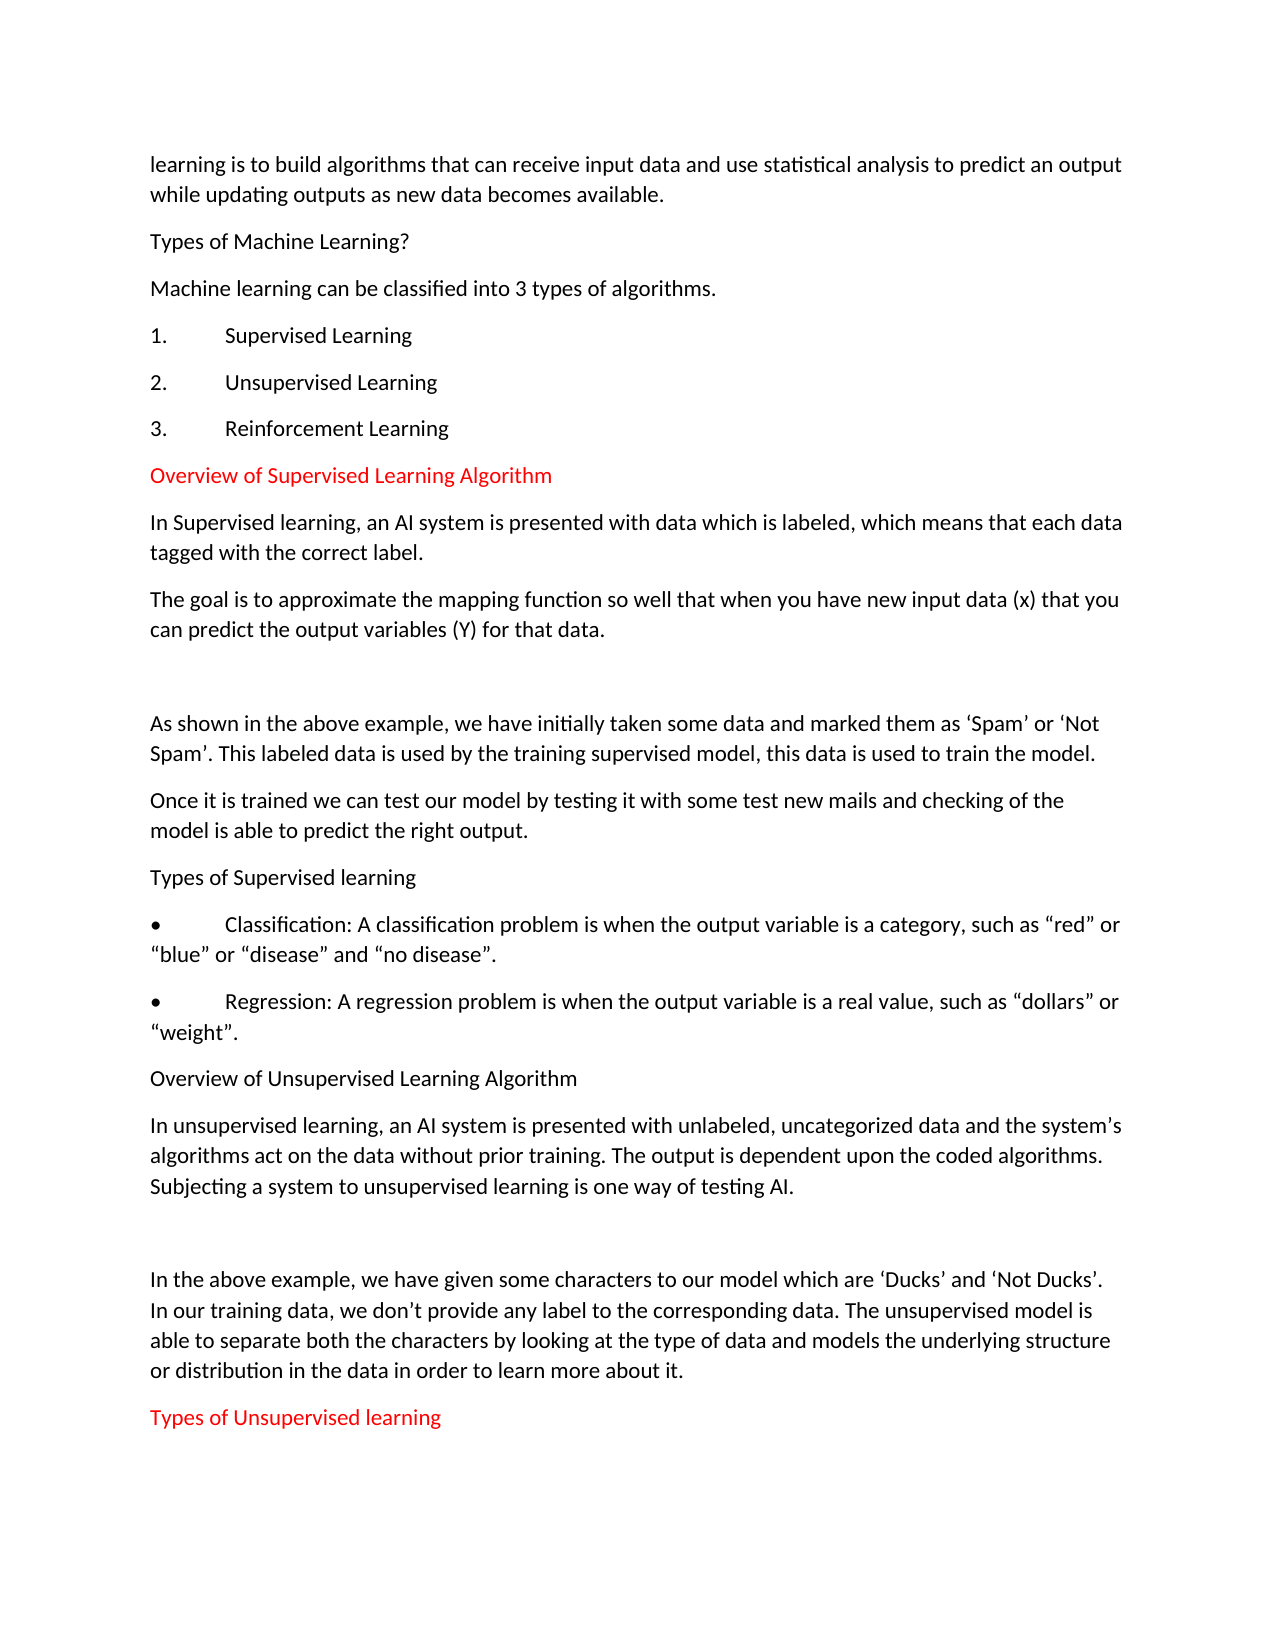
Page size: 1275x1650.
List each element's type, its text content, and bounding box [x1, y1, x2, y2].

text In the above example, we have given some characters to our model which are ‘Ducks’ and ‘Not Ducks’. In our training data, we don’t provide any label to the corresponding data. The unsupervised model is able to separate both the characters by looking at the type of data and models the underlying structure or distribution in the data in order to learn more about it. [150, 1266, 1125, 1384]
text 2. Unsupervised Learning [150, 368, 1125, 396]
text Overview of Unsupervised Learning Algorithm [150, 1064, 1125, 1093]
text As shown in the above example, we have initially taken some data and marked them as ‘Spam’ or ‘Not Spam’. This labeled data is used by the training supervised model, this data is used to train the model. [150, 709, 1125, 768]
text Once it is trained we can test our model by testing it with some test new mails and checking of the model is able to predict the right output. [150, 786, 1125, 845]
text Machine learning can be classified into 3 types of algorithms. [150, 274, 1125, 302]
text Overview of Supervised Learning Algorithm [150, 461, 1125, 489]
text In Supervised learning, an AI system is presented with data which is labeled, which means that each data tagged with the correct label. [150, 508, 1125, 567]
text Types of Supervised learning [150, 863, 1125, 892]
text • Regression: A regression problem is when the output variable is a real value, such as “dollars” or “weight”. [150, 987, 1125, 1046]
text 3. Reinforcement Learning [150, 414, 1125, 443]
text 1. Supervised Learning [150, 321, 1125, 349]
text • Classification: A classification problem is when the output variable is a category, such as “red” or “blue” or “disease” and “no disease”. [150, 910, 1125, 969]
text Types of Unsupervised learning [150, 1403, 1125, 1431]
text In unsupervised learning, an AI system is presented with unlabeled, uncategorized data and the system’s algorithms act on the data without prior training. The output is dependent upon the coded algorithms. Subjecting a system to unsupervised learning is one way of testing AI. [150, 1111, 1125, 1200]
text The goal is to approximate the mapping function so well that when you have new input data (x) that you can predict the output variables (Y) for that data. [150, 585, 1125, 644]
text Types of Machine Learning? [150, 227, 1125, 255]
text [150, 150, 1125, 208]
